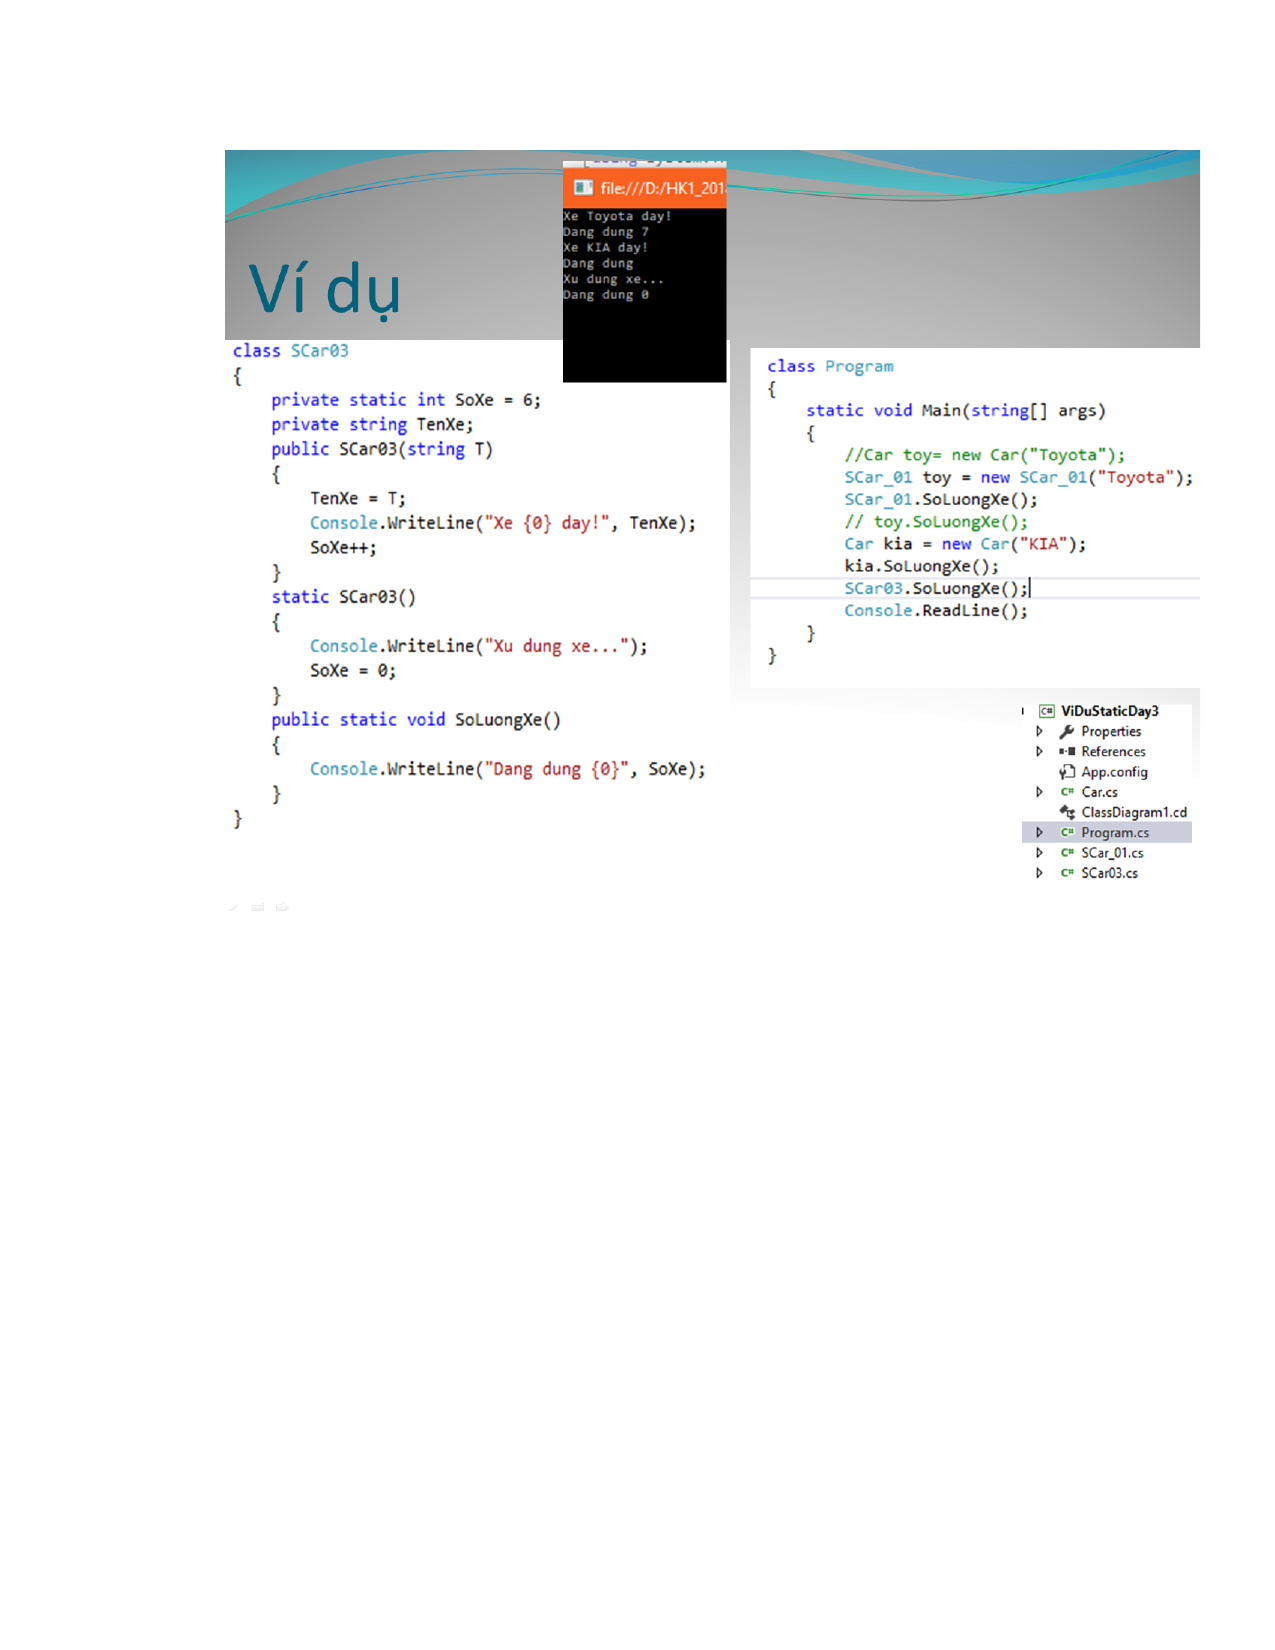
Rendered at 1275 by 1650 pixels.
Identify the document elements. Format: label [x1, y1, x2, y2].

picture [225, 150, 1200, 911]
